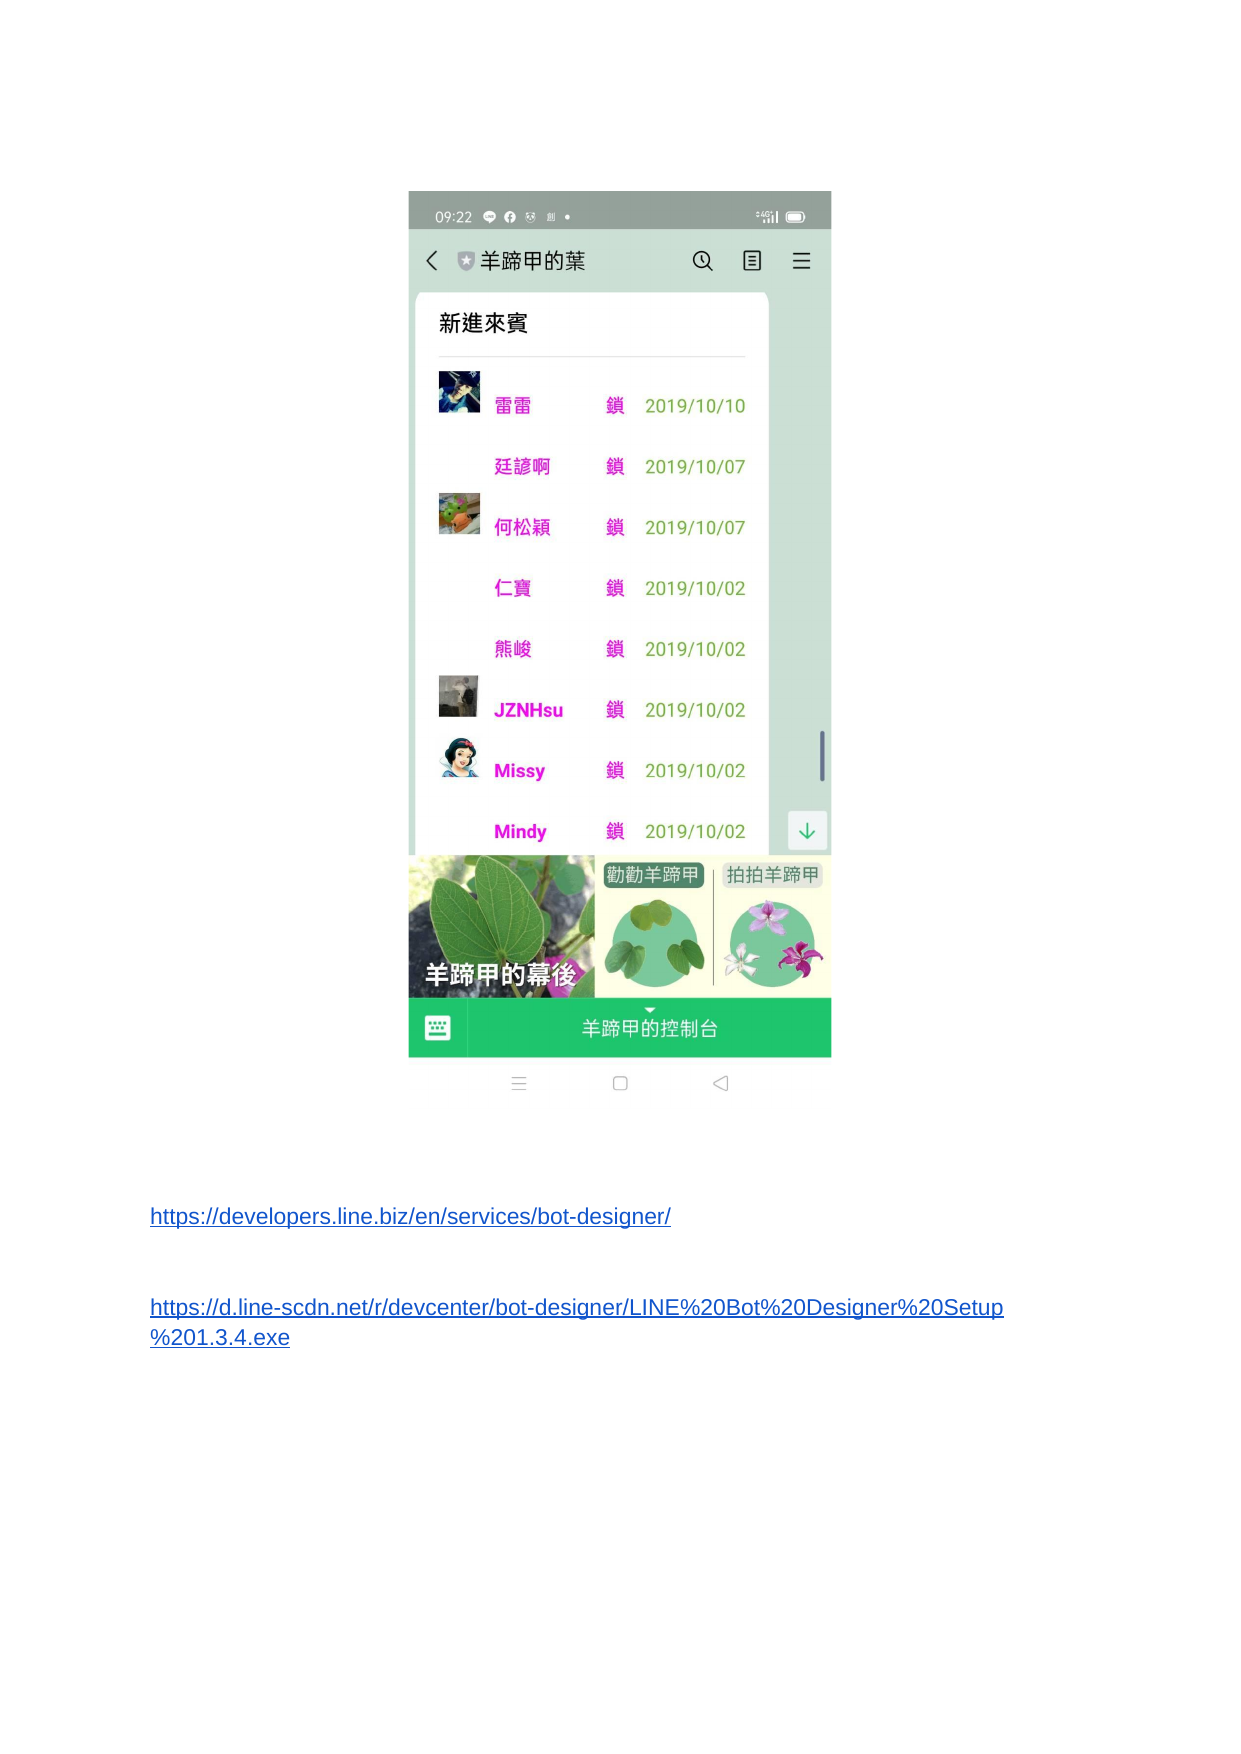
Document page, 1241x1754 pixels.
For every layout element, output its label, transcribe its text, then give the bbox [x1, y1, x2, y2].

text https://d.line-scdn.net/r/devcenter/bot-designer/LINE%20Bot%20Designer%20Setup%201.3.4.exe [150, 1294, 1090, 1350]
picture [408, 191, 832, 1109]
text https://developers.line.biz/en/services/bot-designer/ [150, 1203, 1090, 1229]
